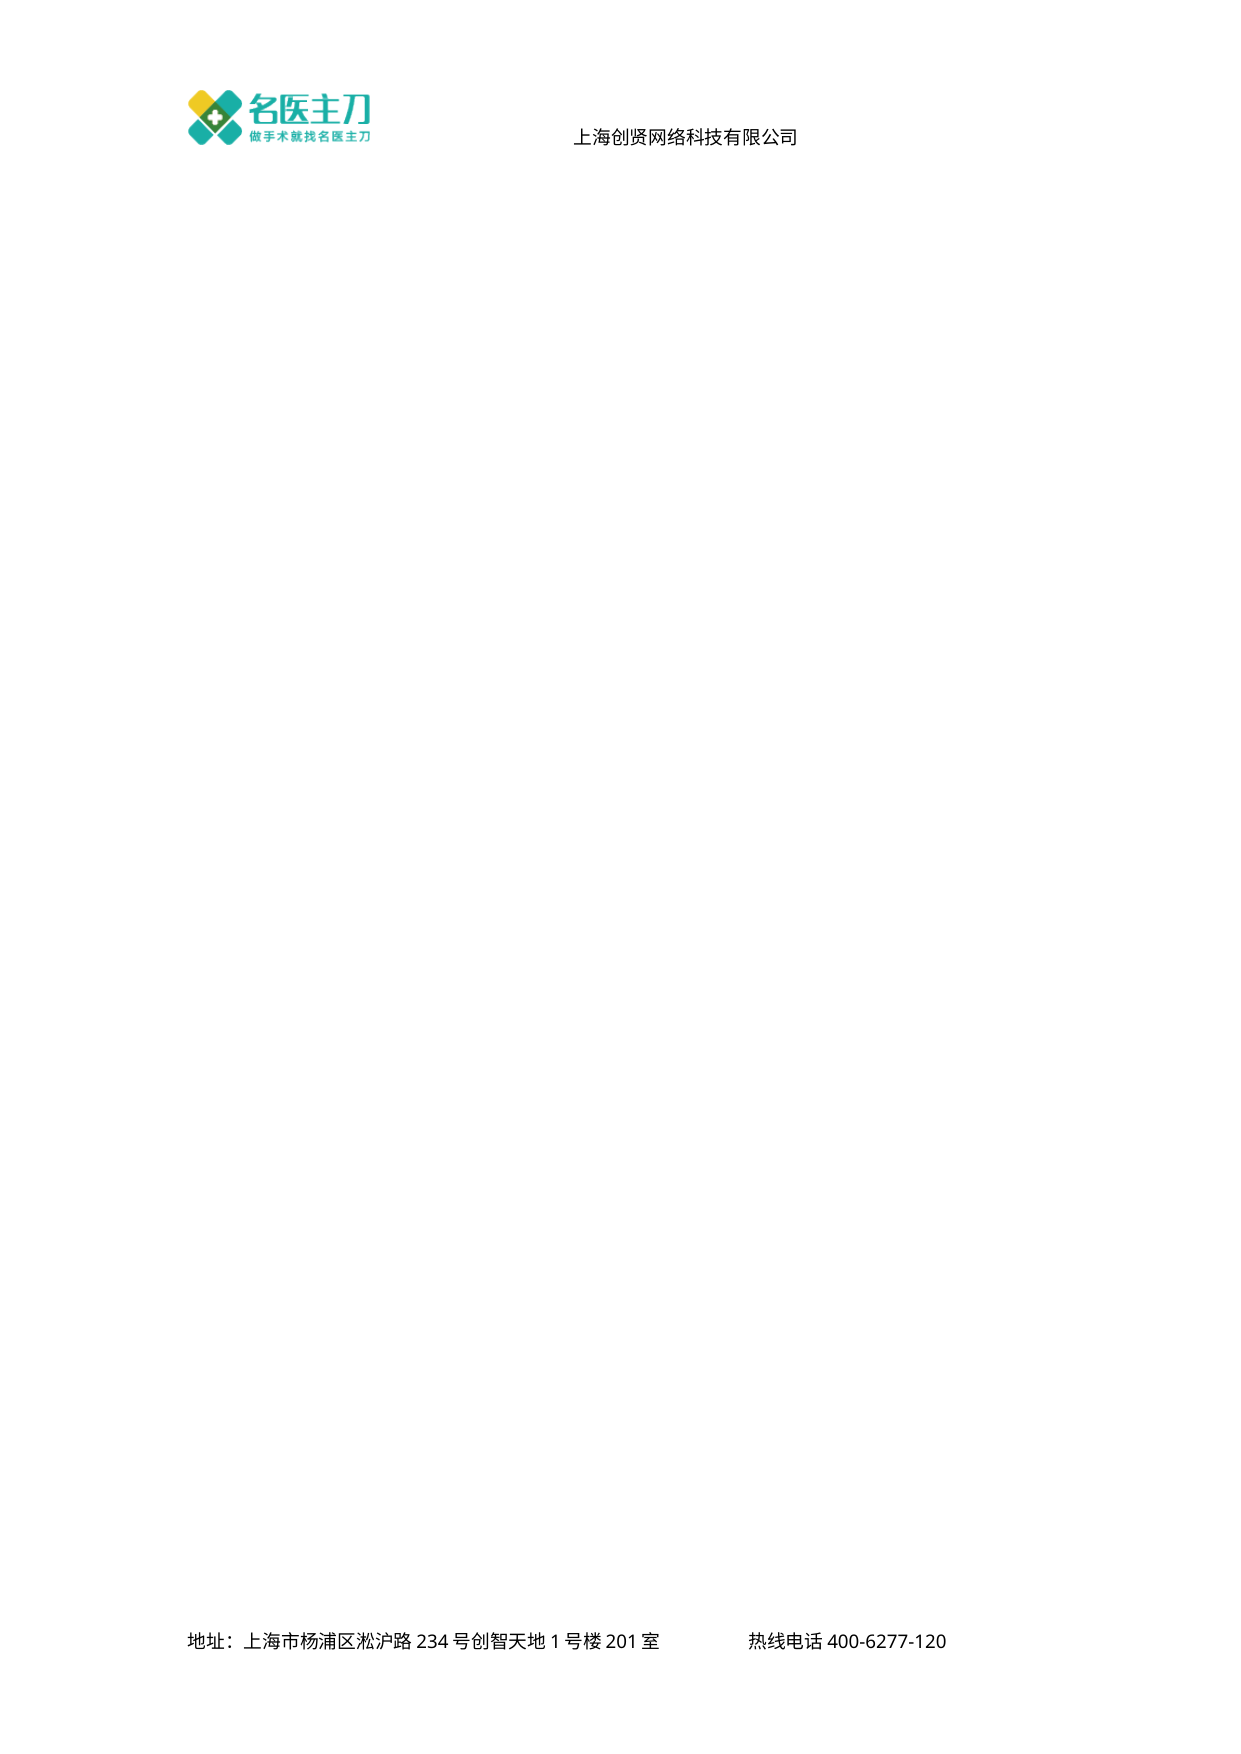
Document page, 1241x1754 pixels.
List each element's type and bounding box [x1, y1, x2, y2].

picture [187, 90, 370, 145]
